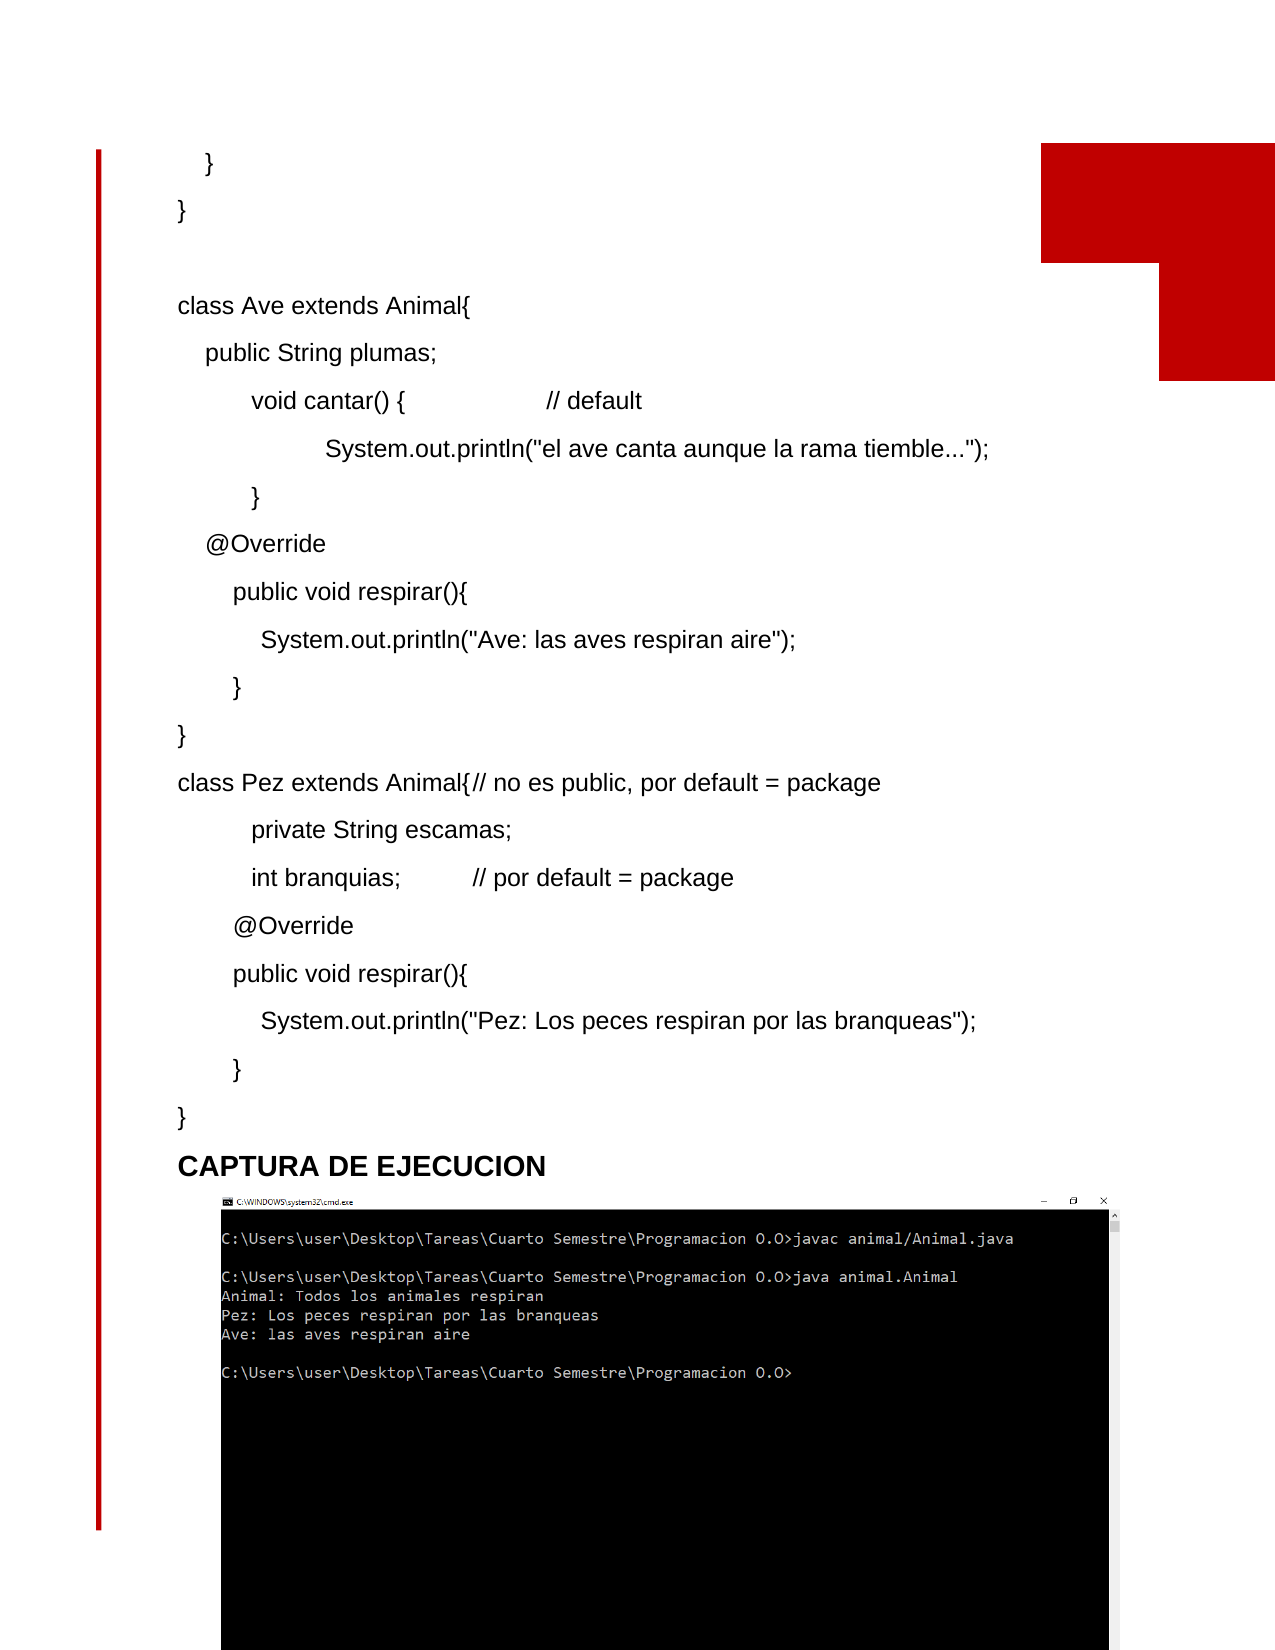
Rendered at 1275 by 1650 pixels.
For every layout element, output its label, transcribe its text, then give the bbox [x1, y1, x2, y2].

text public void respirar(){ [177, 959, 1098, 987]
text CAPTURA DE EJECUCION [177, 1149, 1098, 1183]
text } [177, 1054, 1098, 1083]
text public String plumas; [177, 338, 1098, 367]
text void cantar() { // default [177, 386, 1098, 415]
text @Override [177, 529, 1098, 558]
text class Pez extends Animal{ // no es public, por default = package [177, 768, 1098, 797]
text } [177, 482, 1098, 510]
text } [177, 1102, 1098, 1131]
text } [177, 195, 1041, 224]
text } [177, 148, 1041, 176]
text class Ave extends Animal{ [177, 291, 1098, 319]
text private String escamas; [177, 816, 1098, 844]
text @Override [177, 911, 1098, 940]
text System.out.println("el ave canta aunque la rama tiemble..."); [177, 434, 1098, 463]
text System.out.println("Pez: Los peces respiran por las branqueas"); [177, 1006, 1098, 1035]
text } [177, 720, 1098, 749]
picture [221, 1194, 1120, 1650]
text } [177, 672, 1098, 701]
text int branquias; // por default = package [177, 863, 1098, 892]
text public void respirar(){ [177, 577, 1098, 606]
text System.out.println("Ave: las aves respiran aire"); [177, 625, 1098, 653]
